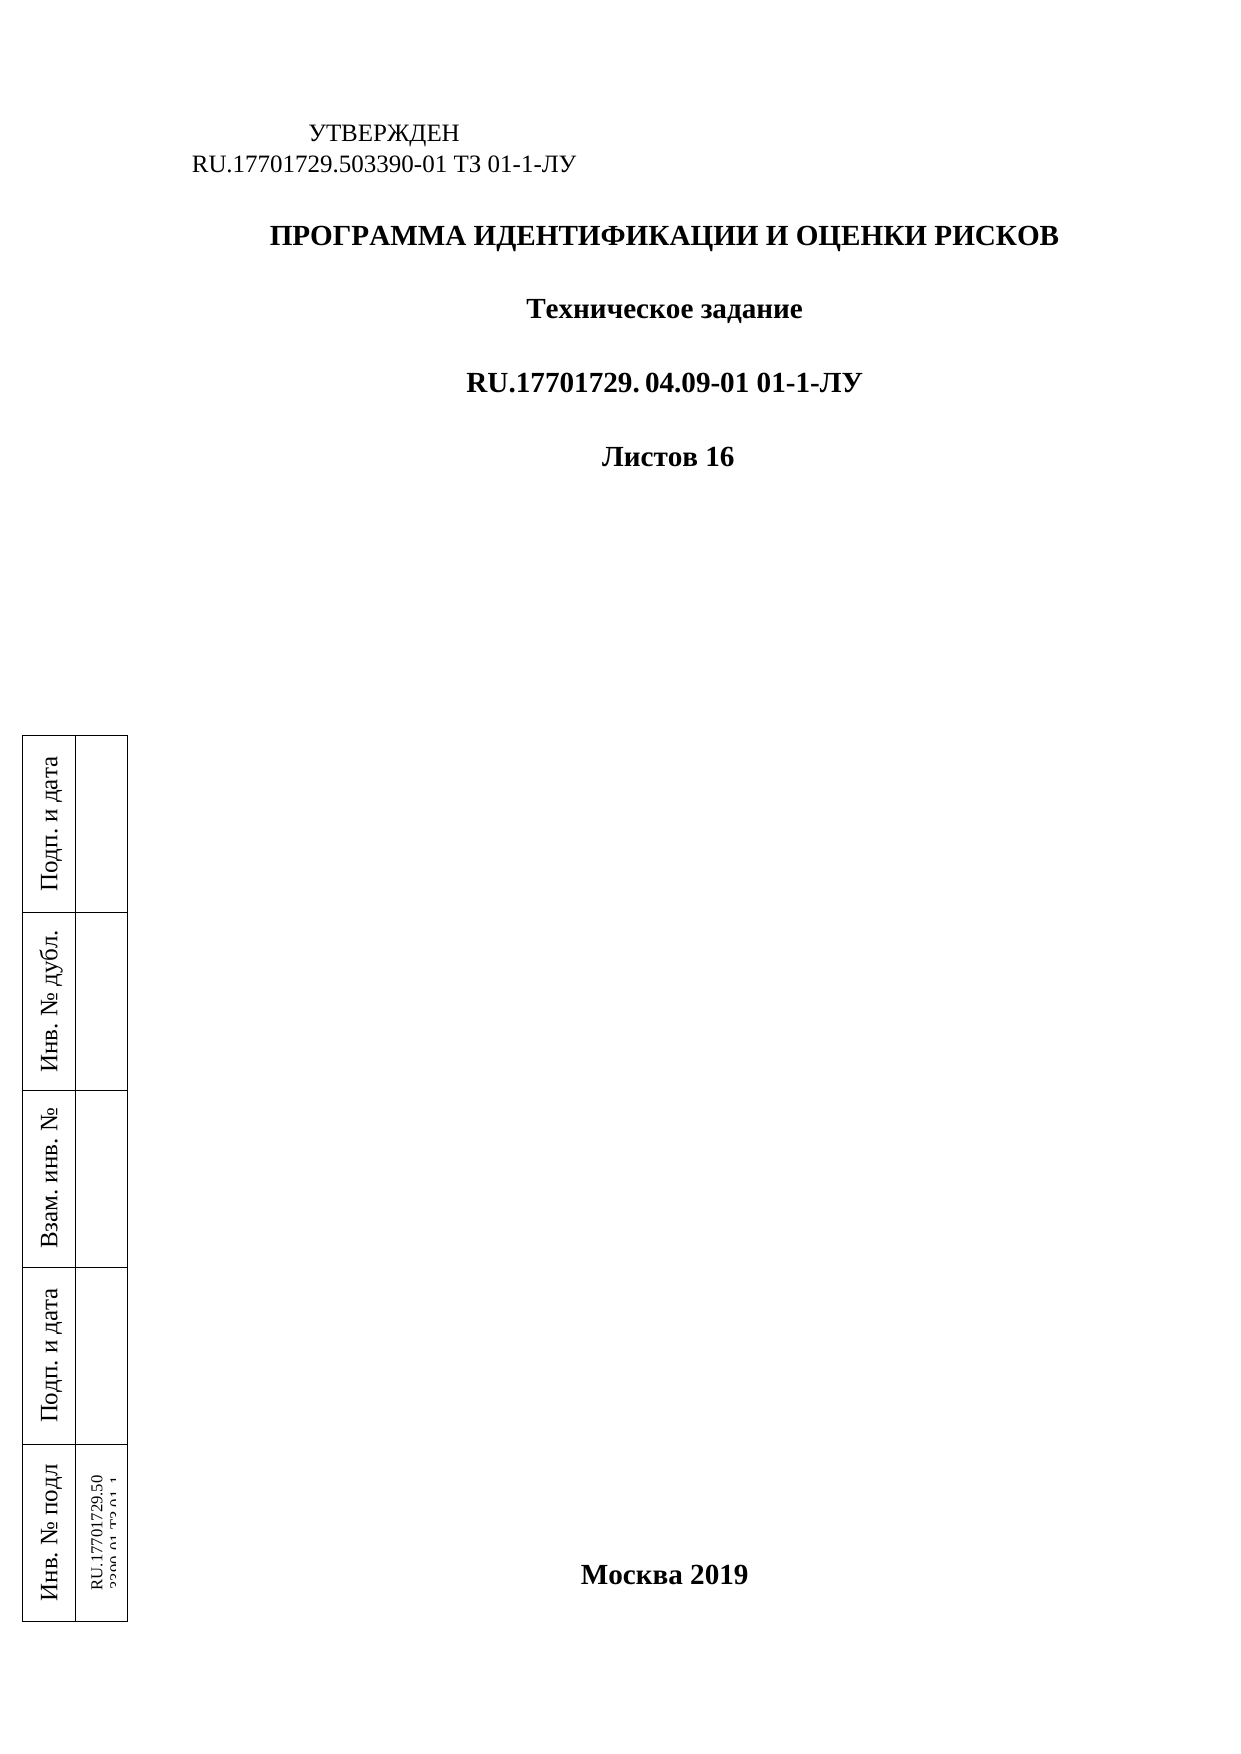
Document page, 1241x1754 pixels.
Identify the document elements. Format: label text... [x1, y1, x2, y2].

table_cell [76, 913, 127, 1089]
text RU.17701729. 04.09-01 01-1-ЛУ [177, 365, 1152, 398]
text Листов 16 [177, 439, 1152, 472]
text Москва 2019 [177, 1557, 1152, 1591]
table_header Подп. и дата [23, 736, 75, 912]
table_cell Взам. инв. № [23, 1091, 75, 1267]
table_header [76, 736, 127, 912]
table_cell RU.17701729.503390-01 ТЗ 01-1 [76, 1445, 127, 1621]
table_cell [76, 1091, 127, 1267]
table_cell Инв. № подл [23, 1445, 75, 1621]
table_cell Подп. и дата [23, 1268, 75, 1444]
table_cell [76, 1268, 127, 1444]
text Техническое задание [177, 291, 1152, 325]
table_cell Инв. № дубл. [23, 913, 75, 1089]
text ПРОГРАММА ИДЕНТИФИКАЦИИ И ОЦЕНКИ РИСКОВ [177, 218, 1152, 251]
text УТВЕРЖДЕН RU.17701729.503390-01 ТЗ 01-1-ЛУ [177, 118, 591, 178]
